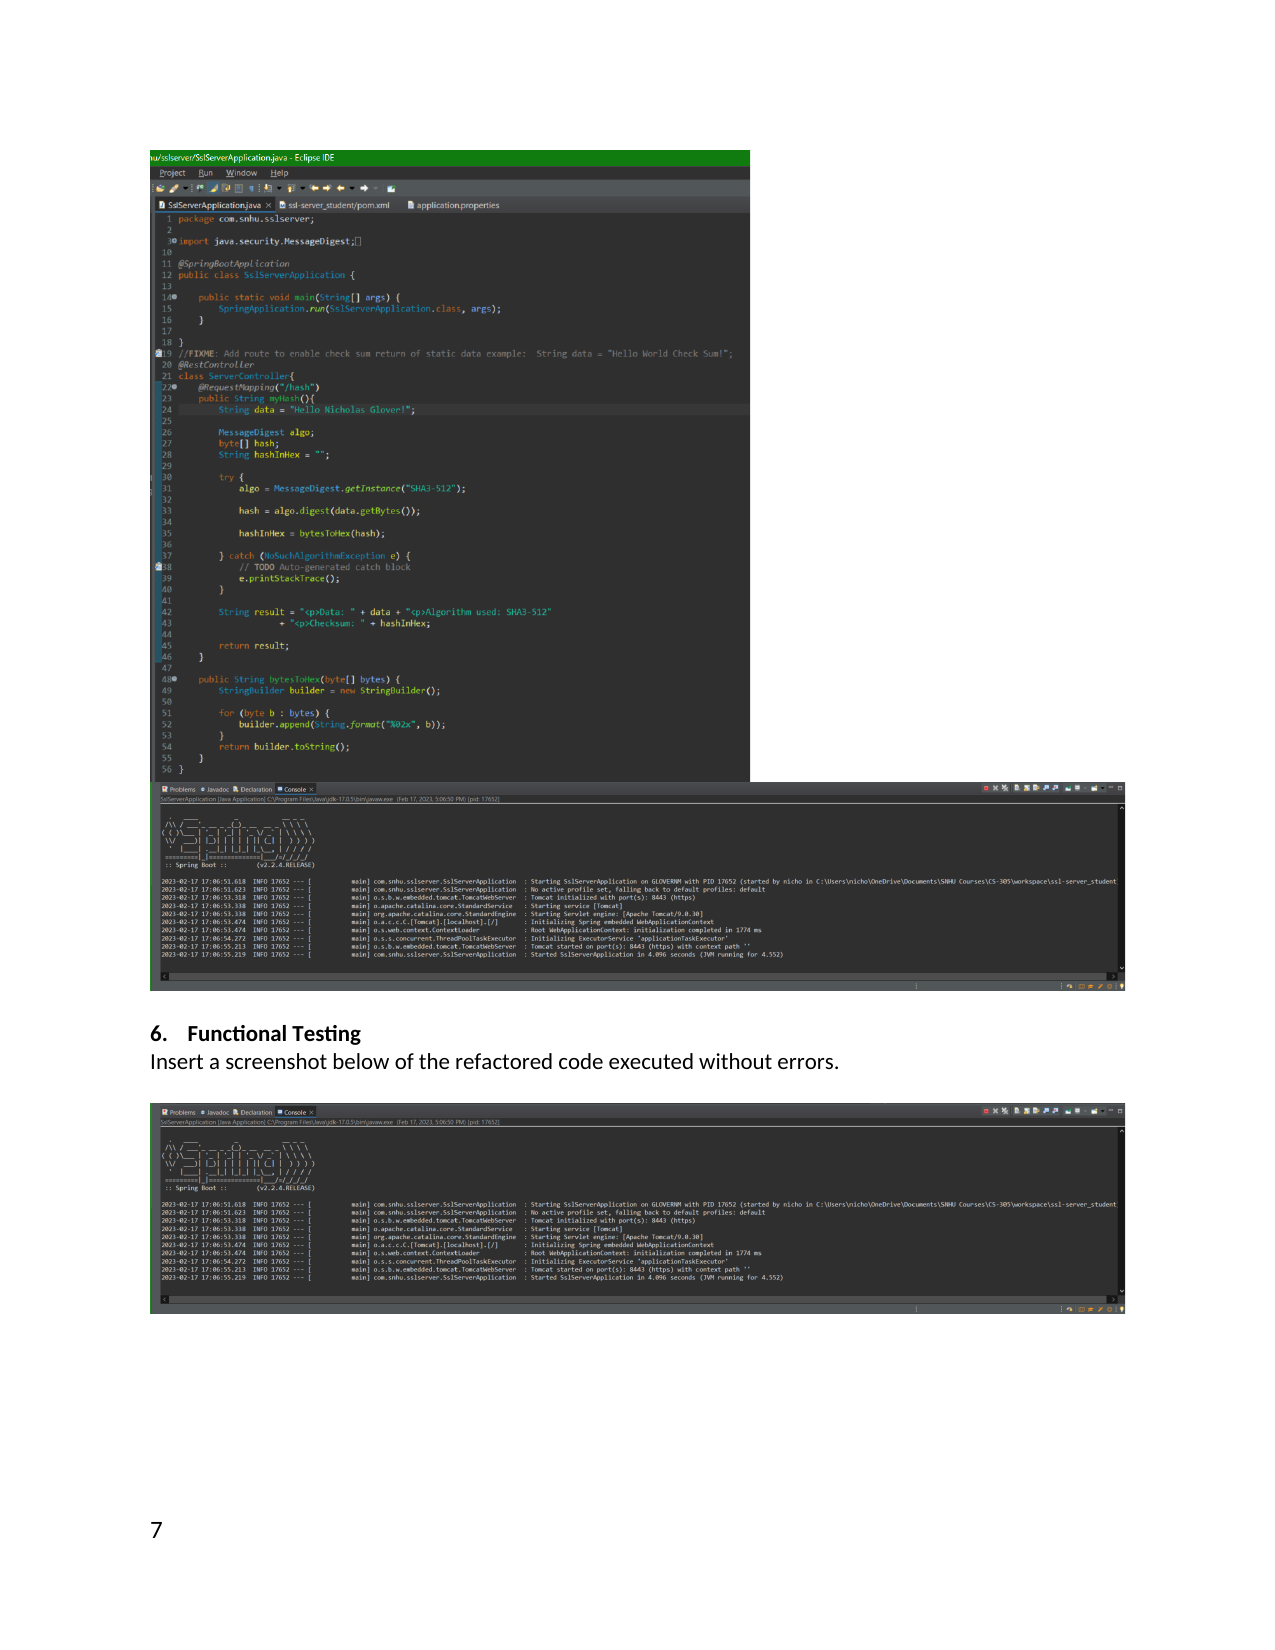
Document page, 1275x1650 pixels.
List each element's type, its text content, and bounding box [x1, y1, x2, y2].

text Insert a screenshot below of the refactored code executed without errors. [150, 1047, 1125, 1075]
picture [150, 150, 1125, 991]
subtitle Functional Testing [150, 1019, 1125, 1047]
picture [150, 1103, 1125, 1314]
